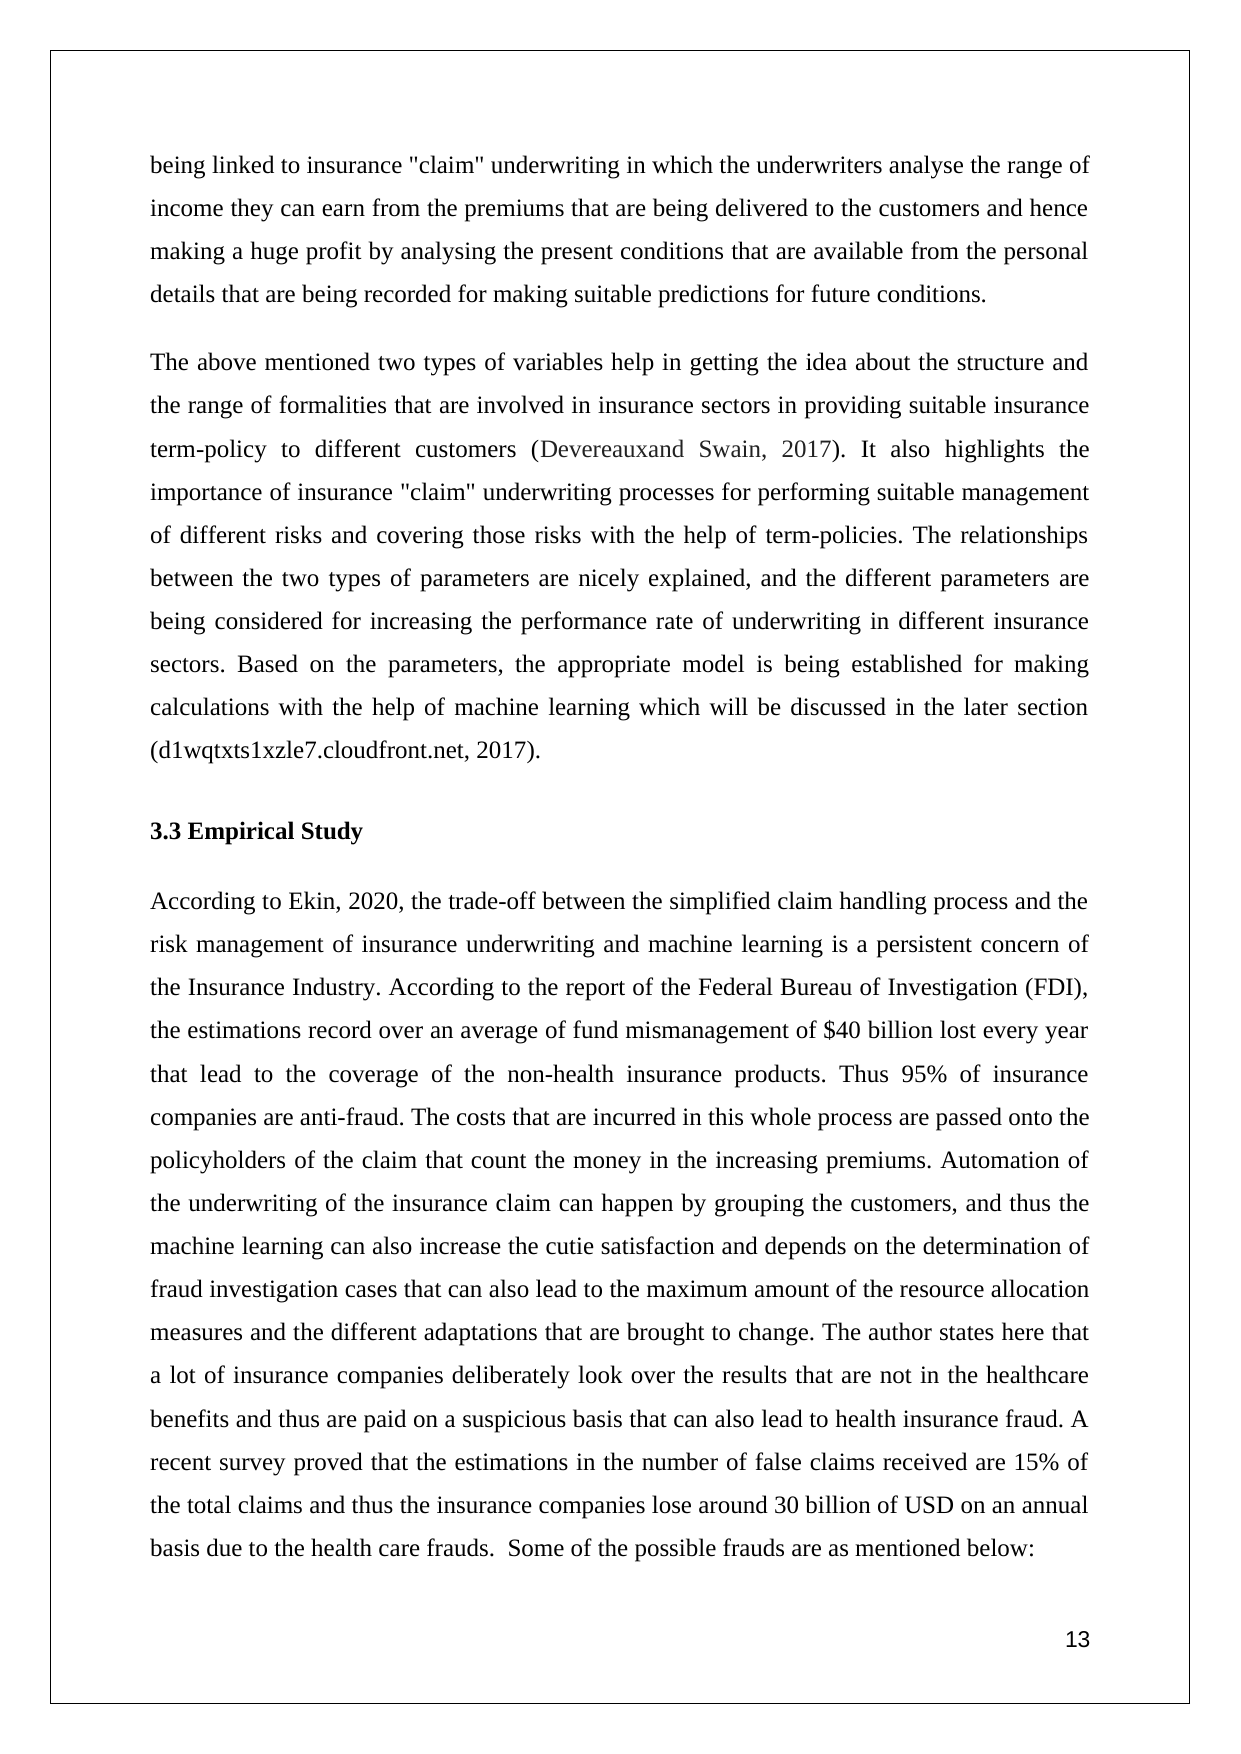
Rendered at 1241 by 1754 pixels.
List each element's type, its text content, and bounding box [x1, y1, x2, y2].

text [150, 150, 1090, 308]
subtitle 3.3 Empirical Study [150, 816, 1090, 845]
text According to Ekin, 2020, the trade-off between the simplified claim handling process and the risk management of insurance underwriting and machine learning is a persistent concern of the Insurance Industry. According to the report of the Federal Bureau of Investigation (FDI), the estimations record over an average of fund mismanagement of $40 billion lost every year that lead to the coverage of the non-health insurance products. Thus 95% of insurance companies are anti-fraud. The costs that are incurred in this whole process are passed onto the policyholders of the claim that count the money in the increasing premiums. Automation of the underwriting of the insurance claim can happen by grouping the customers, and thus the machine learning can also increase the cutie satisfaction and depends on the determination of fraud investigation cases that can also lead to the maximum amount of the resource allocation measures and the different adaptations that are brought to change. The author states here that a lot of insurance companies deliberately look over the results that are not in the healthcare benefits and thus are paid on a suspicious basis that can also lead to health insurance fraud. A recent survey proved that the estimations in the number of false claims received are 15% of the total claims and thus the insurance companies lose around 30 billion of USD on an annual basis due to the health care frauds. Some of the possible frauds are as mentioned below: [150, 886, 1090, 1562]
text The above mentioned two types of variables help in getting the idea about the structure and the range of formalities that are involved in insurance sectors in providing suitable insurance term-policy to different customers (Devereauxand Swain, 2017). It also highlights the importance of insurance "claim" underwriting processes for performing suitable management of different risks and covering those risks with the help of term-policies. The relationships between the two types of parameters are nicely explained, and the different parameters are being considered for increasing the performance rate of underwriting in different insurance sectors. Based on the parameters, the appropriate model is being established for making calculations with the help of machine learning which will be discussed in the later section (d1wqtxts1xzle7.cloudfront.net, 2017). [150, 347, 1090, 764]
